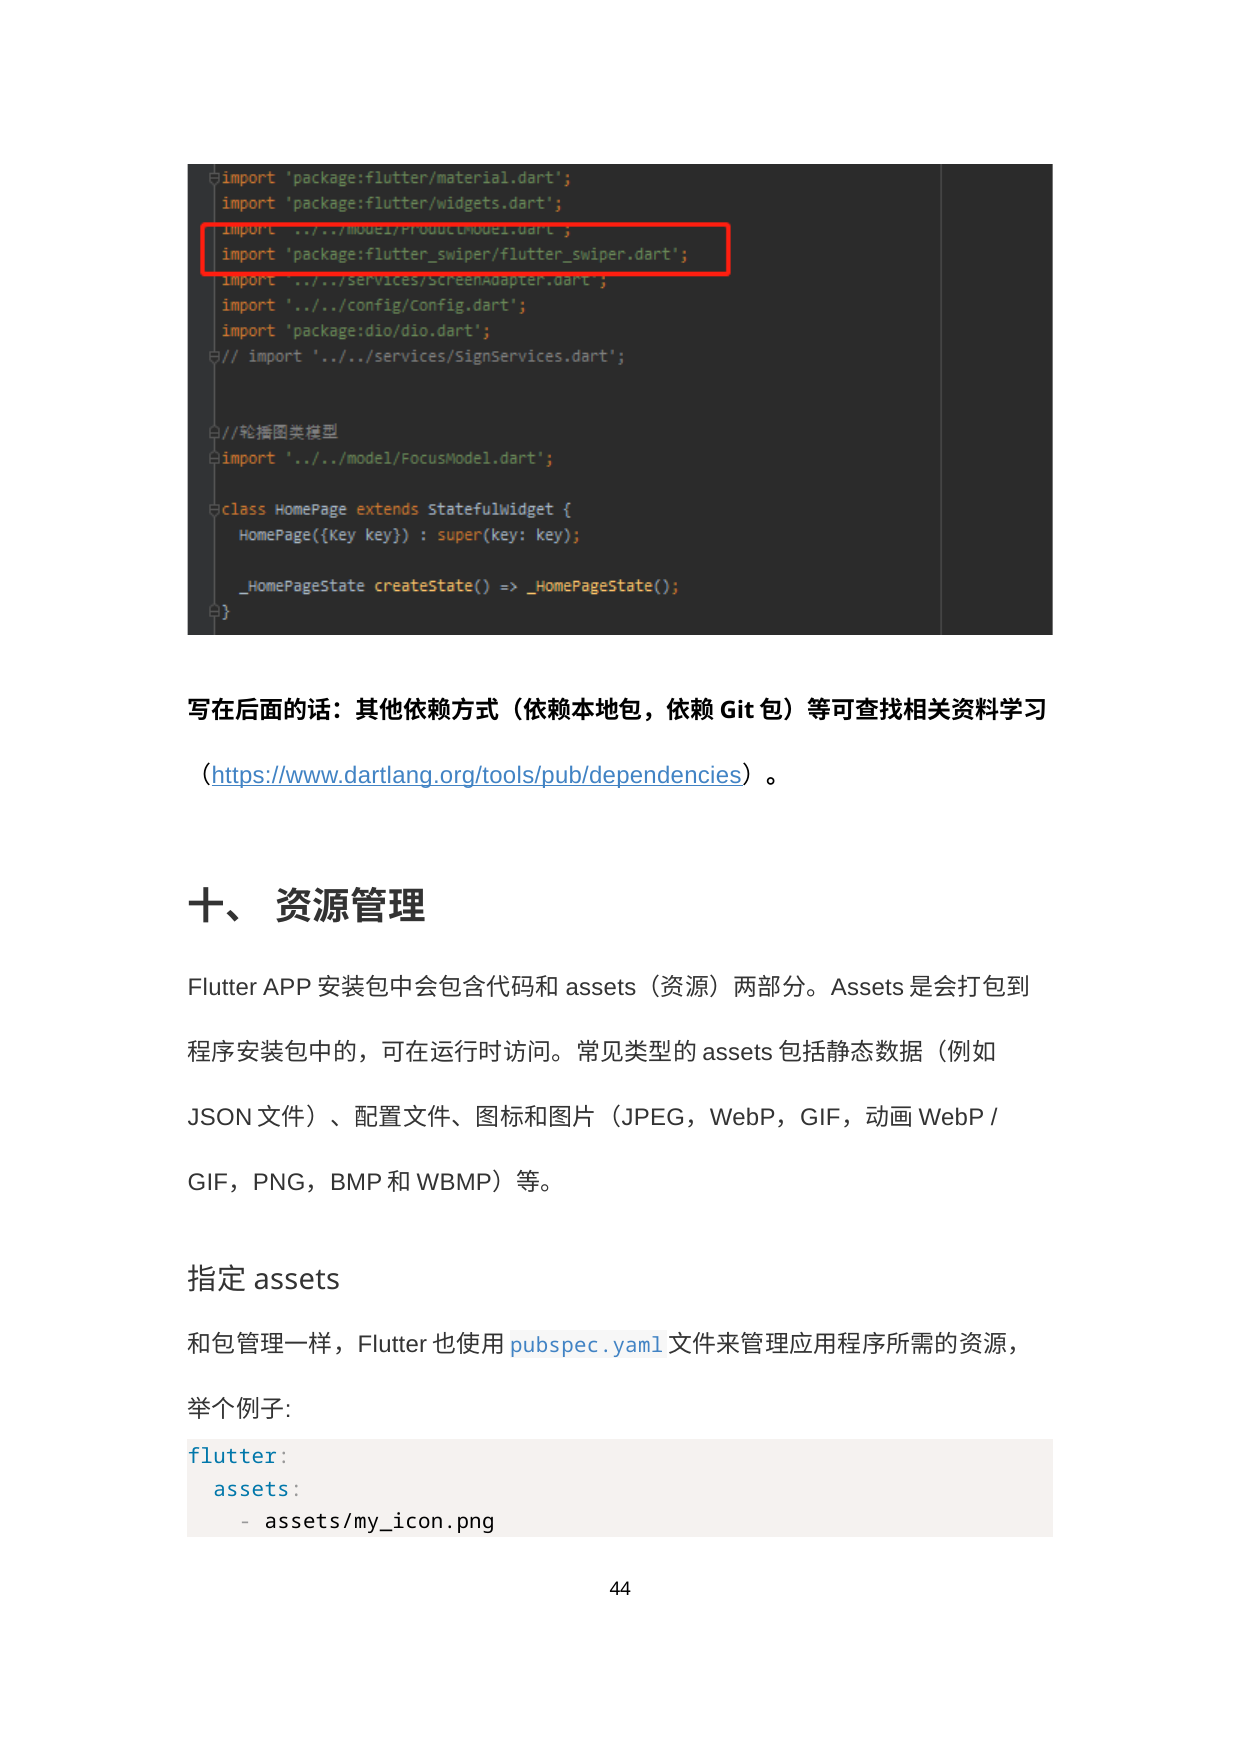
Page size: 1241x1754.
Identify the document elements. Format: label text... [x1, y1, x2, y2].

text 写在后面的话：其他依赖方式（依赖本地包，依赖Git包）等可查找相关资料学习（https://www.dartlang.org/tools/pub/dependencies）。 [187, 676, 1053, 806]
subtitle 资源管理 [187, 871, 1053, 936]
title 指定 assets [187, 1244, 1053, 1309]
picture [187, 164, 1053, 635]
text 和包管理一样，Flutter也使用pubspec.yaml文件来管理应用程序所需的资源，举个例子: [187, 1309, 1053, 1439]
text assets: [187, 1472, 1053, 1504]
text flutter: [187, 1439, 1053, 1472]
text Flutter APP安装包中会包含代码和 assets（资源）两部分。Assets是会打包到程序安装包中的，可在运行时访问。常见类型的assets包括静态数据（例如JSON文件）、配置文件、图标和图片（JPEG，WebP，GIF，动画WebP / GIF，PNG，BMP和WBMP）等。 [187, 952, 1053, 1212]
text - assets/my_icon.png [187, 1504, 1053, 1537]
